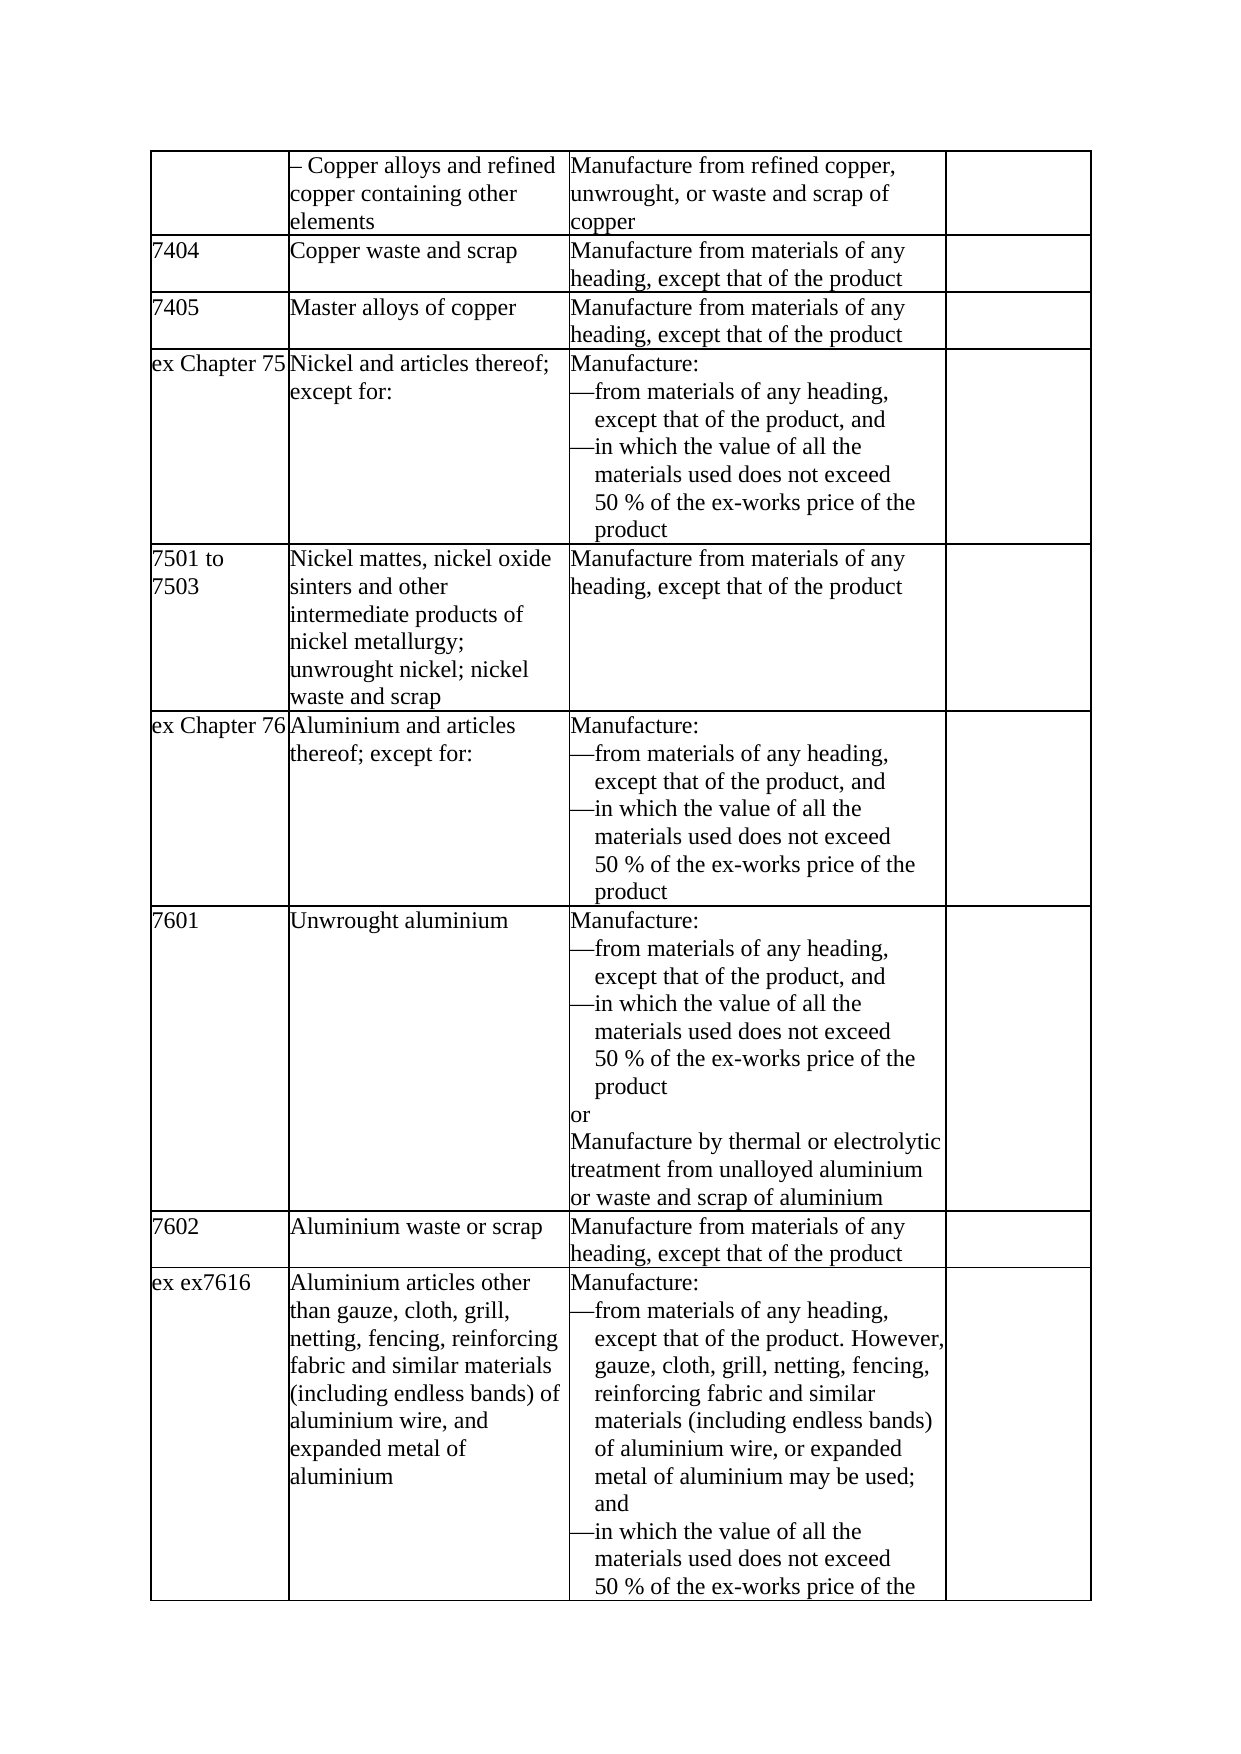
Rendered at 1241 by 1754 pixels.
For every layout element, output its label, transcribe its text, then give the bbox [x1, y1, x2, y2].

table_cell 7602 [152, 1212, 288, 1267]
table_cell – Copper alloys and refined copper containing other elements [290, 152, 569, 234]
table_cell Aluminium waste or scrap [290, 1212, 569, 1267]
table_cell Unwrought aluminium [290, 907, 569, 1210]
table_cell Manufacture from materials of any heading, except that of the product [570, 1212, 945, 1267]
table_cell [947, 350, 1090, 543]
table_cell ex Chapter 75 [152, 350, 288, 543]
table_cell ex ex7616 [152, 1268, 288, 1600]
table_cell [570, 236, 945, 291]
table_cell 7501 to 7503 [152, 545, 288, 710]
table_cell 7405 [152, 293, 288, 348]
table_cell [947, 293, 1090, 348]
table_cell [947, 236, 1090, 291]
table_cell [947, 712, 1090, 905]
table_cell Manufacture from materials of any heading, except that of the product [570, 293, 945, 348]
table_cell Manufacture from materials of any heading, except that of the product [570, 545, 945, 710]
table_cell 7404 [152, 236, 288, 291]
table_cell [947, 545, 1090, 710]
table_cell Manufacture: [570, 1268, 945, 1600]
table_cell Nickel mattes, nickel oxide sinters and other intermediate products of nickel metallurgy; unwrought nickel; nickel waste and scrap [290, 545, 569, 710]
table_cell Manufacture: [570, 350, 945, 543]
table_cell ex Chapter 76 [152, 712, 288, 905]
table_cell Manufacture from refined copper, unwrought, or waste and scrap of copper [570, 152, 945, 234]
table_cell Manufacture: or Manufacture by thermal or electrolytic treatment from unalloyed aluminium or waste and scrap of aluminium [570, 907, 945, 1210]
table_cell [947, 1212, 1090, 1267]
table_cell Master alloys of copper [290, 293, 569, 348]
table_cell [947, 1268, 1090, 1600]
table_cell [947, 152, 1090, 234]
table_cell 7601 [152, 907, 288, 1210]
table_cell Nickel and articles thereof; except for: [290, 350, 569, 543]
table_cell Manufacture: [570, 712, 945, 905]
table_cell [290, 1268, 569, 1600]
table_cell Copper waste and scrap [290, 236, 569, 291]
table_cell [947, 907, 1090, 1210]
table_cell Aluminium and articles thereof; except for: [290, 712, 569, 905]
